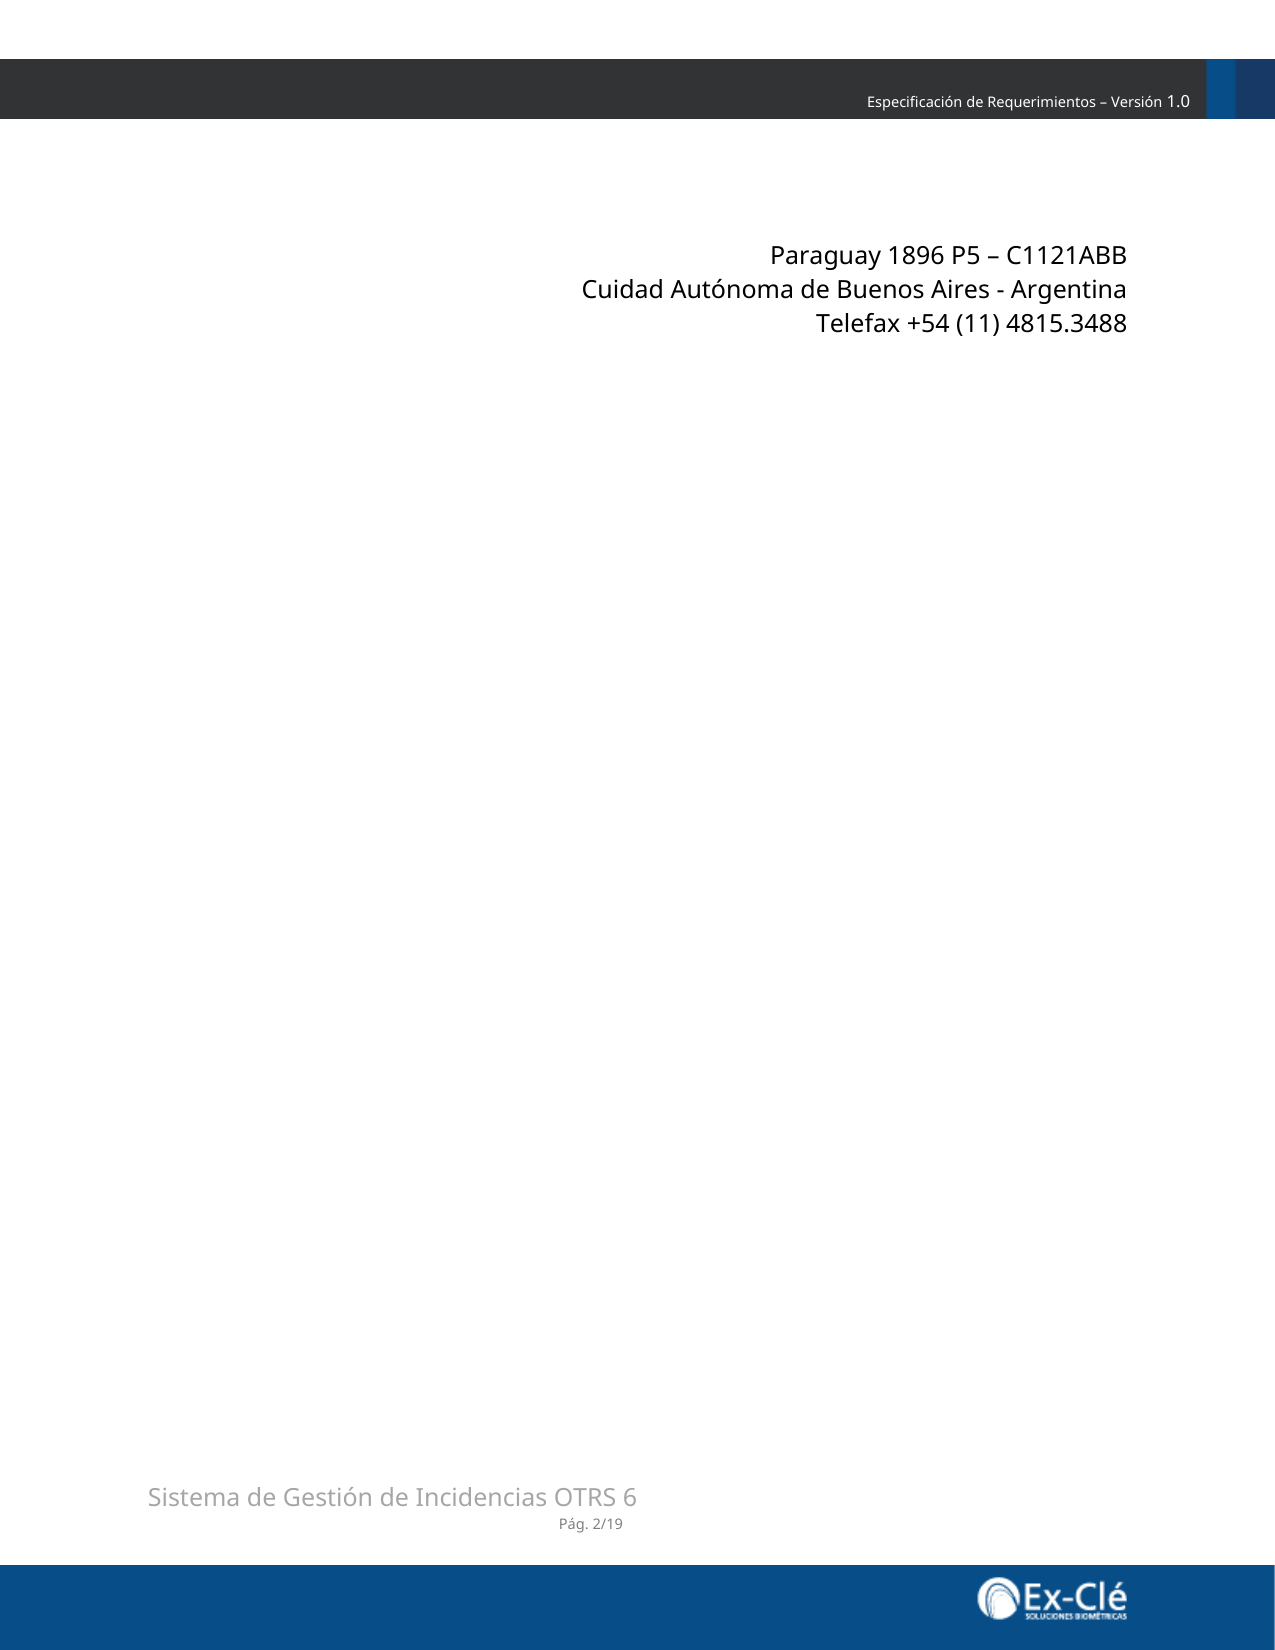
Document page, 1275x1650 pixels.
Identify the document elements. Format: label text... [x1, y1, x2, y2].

text Telefax +54 (11) 4815.3488 [148, 306, 1127, 340]
text Paraguay 1896 P5 – C1121ABB [148, 238, 1127, 272]
picture [0, 1565, 1275, 1650]
text Cuidad Autónoma de Buenos Aires - Argentina [148, 272, 1127, 306]
picture [0, 59, 1275, 119]
